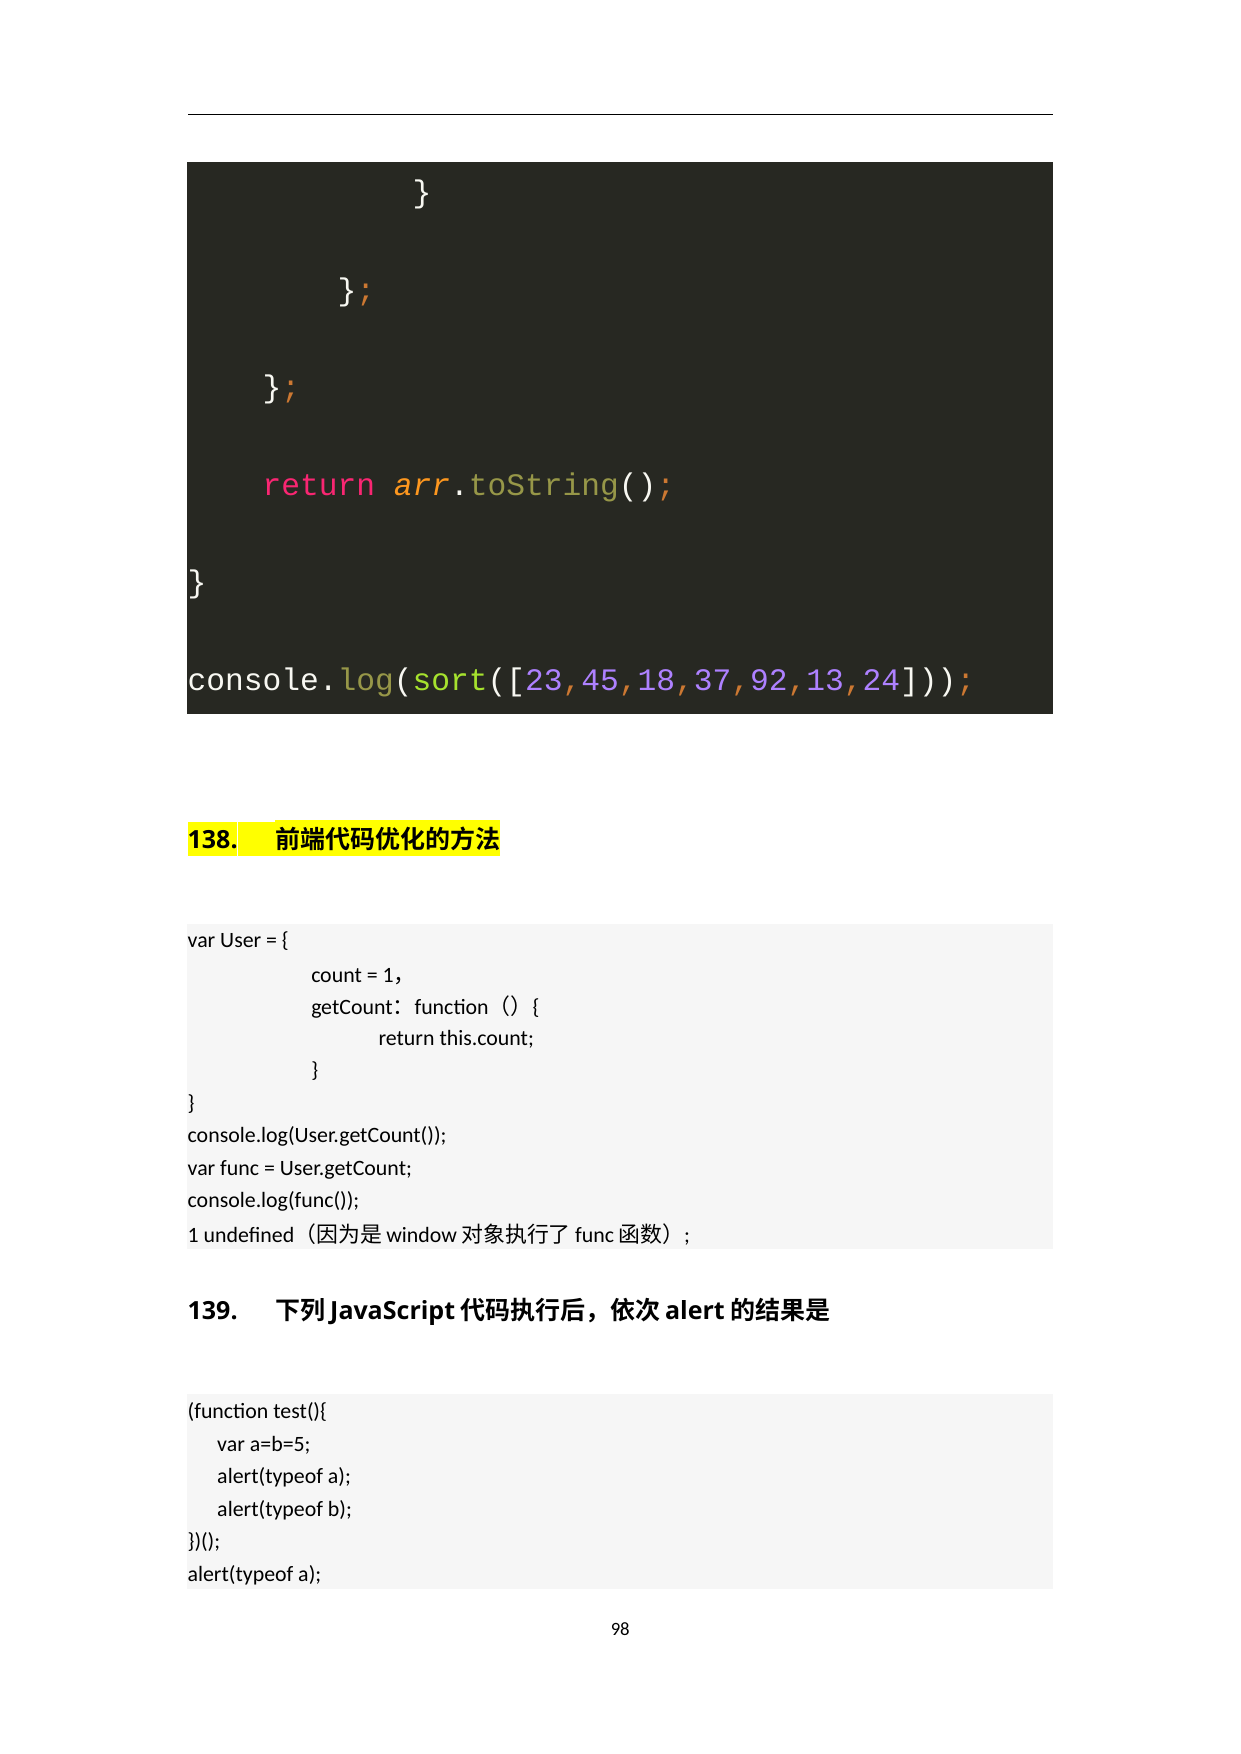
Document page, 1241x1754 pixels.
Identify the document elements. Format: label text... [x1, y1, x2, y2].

text alert(typeof b); [187, 1492, 1053, 1524]
text getCount：function（）{ [187, 989, 1053, 1021]
text (function test(){ [187, 1394, 1053, 1427]
text } [187, 1054, 1053, 1086]
text var a=b=5; [187, 1427, 1053, 1459]
text 前端代码优化的方法 [187, 805, 1053, 870]
text var func = User.getCount; [187, 1151, 1053, 1184]
text 1 undefined（因为是window对象执行了func函数）; [187, 1216, 1053, 1249]
text } [187, 1086, 1053, 1119]
text alert(typeof a); [187, 1557, 1053, 1589]
text return this.count; [187, 1021, 1053, 1054]
text var User = { [187, 924, 1053, 956]
text count = 1， [187, 956, 1053, 989]
text console.log(func()); [187, 1184, 1053, 1216]
text 下列JavaScript代码执行后，依次alert的结果是 [187, 1276, 1053, 1341]
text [187, 162, 1053, 714]
text alert(typeof a); [187, 1459, 1053, 1492]
text })(); [187, 1524, 1053, 1557]
text console.log(User.getCount()); [187, 1119, 1053, 1151]
